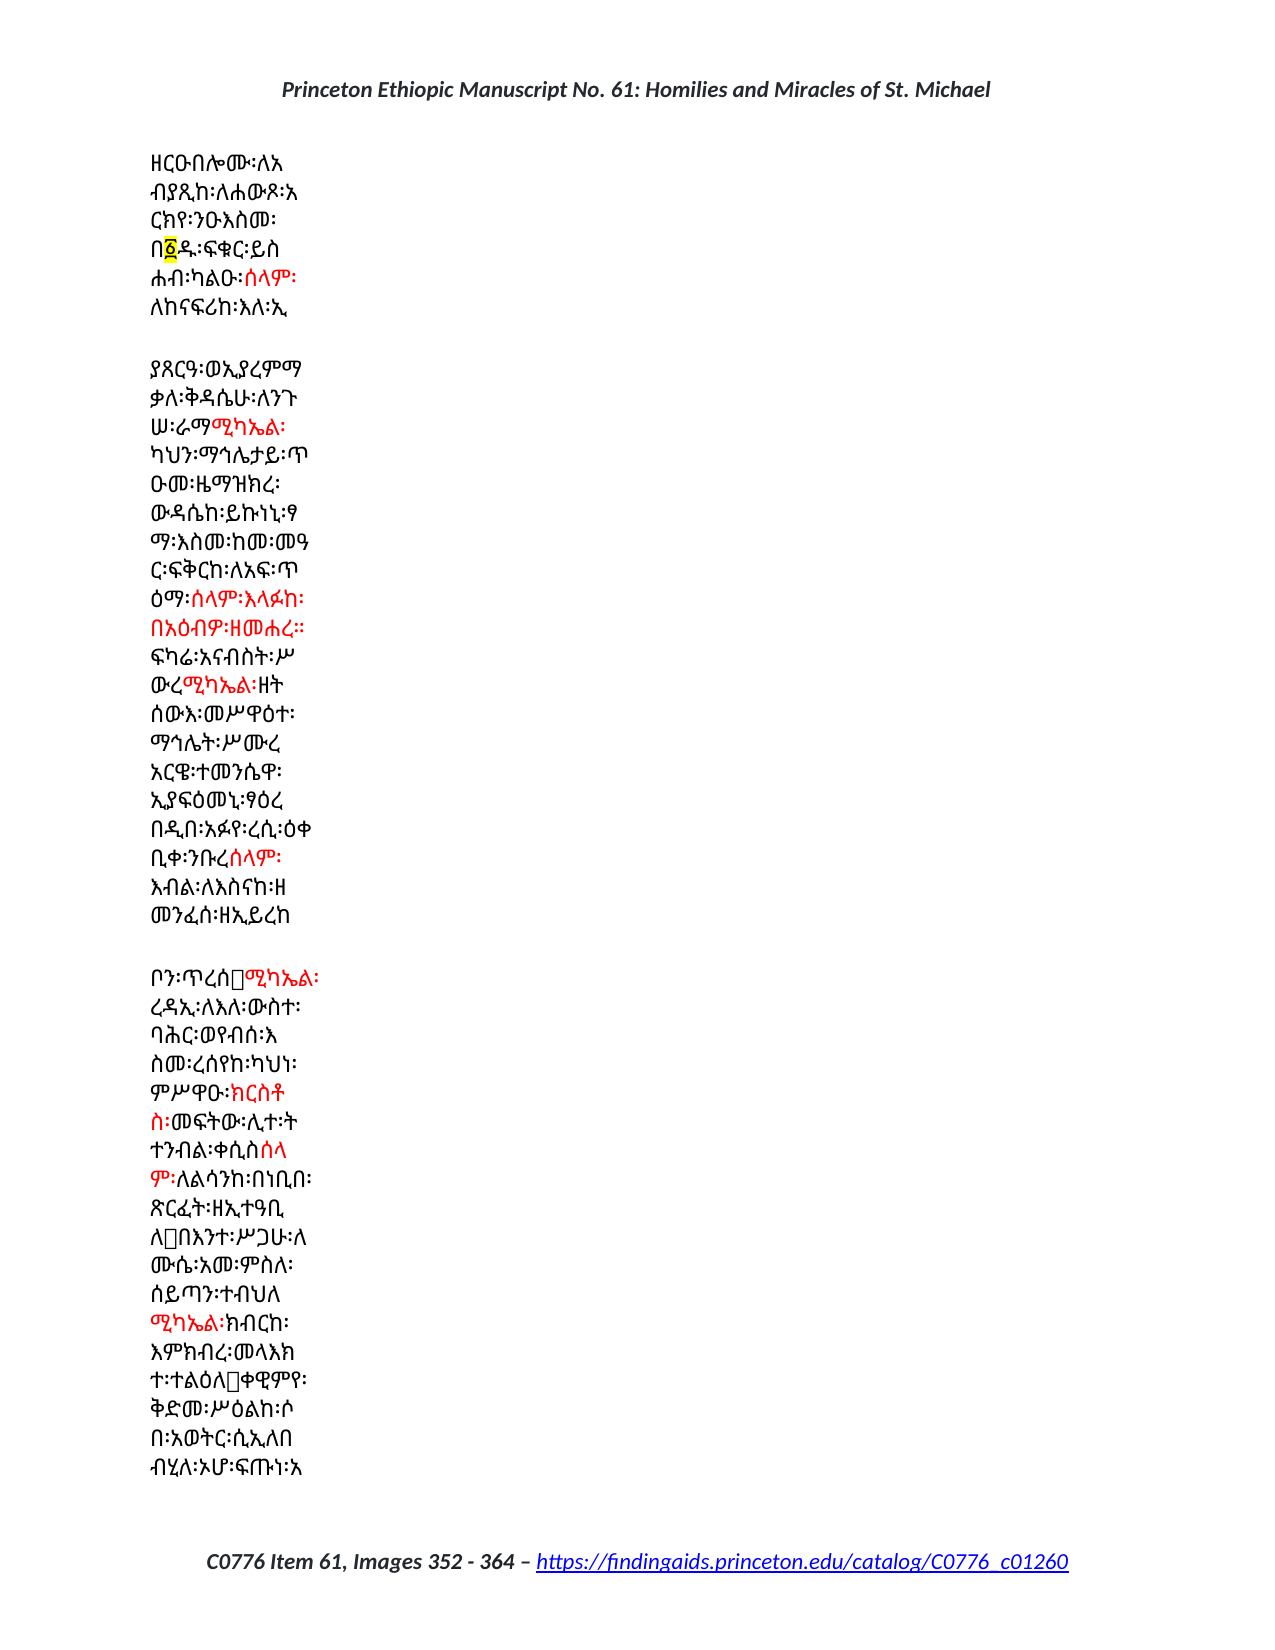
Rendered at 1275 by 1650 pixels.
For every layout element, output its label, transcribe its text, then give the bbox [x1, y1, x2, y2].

text ም፡ለልሳንከ፡በነቢበ፡ [150, 1166, 1125, 1193]
text ማኅሌት፡ሥሙረ [150, 730, 1125, 757]
text ስ፡መፍትው፡ሊተ፡ት [150, 1109, 1125, 1135]
text ፍካሬ፡አናብስት፡ሥ [150, 644, 1125, 670]
text ኢያፍዕመኒ፡ፃዕረ [150, 787, 1125, 814]
text ውረሚካኤል፡ዘት [150, 672, 1125, 699]
text ባሕር፡ወየብሰ፡እ [150, 1022, 1125, 1049]
text ለከናፍሪከ፡እለ፡ኢ [150, 294, 1125, 320]
text ስመ፡ረሰየከ፡ካህነ፡ [150, 1051, 1125, 1078]
text ቅድመ፡ሥዕልከ፡ሶ [150, 1396, 1125, 1423]
text ሐብ፡ካልዑ፡ሰላም፡ [150, 265, 1125, 292]
text ብሂለ፡ኦሆ፡ፍጡነ፡አ [150, 1454, 1125, 1480]
text መንፈሰ፡ዘኢይረከ [150, 902, 1125, 929]
text በ፩ዱ፡ፍቁር፡ይስ [177, 236, 1125, 263]
text ውዳሴከ፡ይኩነኒ፡ፃ [150, 500, 1125, 527]
text ሠ፡ራማሚካኤል፡ [150, 414, 1125, 440]
text ቢቀ፡ንቡረሰላም፡ [150, 845, 1125, 872]
text ረዳኢ፡ለእለ፡ውስተ፡ [150, 994, 1125, 1020]
text ማ፡እስመ፡ከመ፡መዓ [150, 529, 1125, 555]
text ዘርዑበሎሙ፡ለአ [150, 150, 1125, 177]
text ርክየ፡ንዑእስመ፡ [150, 207, 1125, 234]
text አርዌ፡ተመንሴዋ፡ [150, 759, 1125, 785]
text ሚካኤል፡ክብርከ፡ [150, 1310, 1125, 1337]
text በ፡አወትር፡ሲኢለበ [150, 1425, 1125, 1452]
text በአዕብዎ፡ዘመሐረ። [150, 615, 1125, 642]
text እምክብረ፡መላእክ [150, 1339, 1125, 1365]
text ተ፡ተልዕለቀዊምየ፡ [150, 1367, 1125, 1394]
text ምሥዋዑ፡ክርስቶ [150, 1080, 1125, 1107]
text እብል፡ለእስናከ፡ዘ [150, 874, 1125, 900]
text ር፡ፍቅርከ፡ለአፍ፡ጥ [150, 557, 1125, 584]
text ሰይጣን፡ተብህለ [150, 1281, 1125, 1308]
text ብያጺከ፡ለሐውጾ፡አ [150, 179, 1125, 205]
text ዑመ፡ዜማዝክረ፡ [150, 471, 1125, 498]
text ተንብል፡ቀሲስሰላ [150, 1137, 1125, 1164]
text ቦን፡ጥረሰሚካኤል፡ [150, 965, 1125, 992]
text ዕማ፡ሰላም፡እላፉከ፡ [150, 586, 1125, 613]
text ቃለ፡ቅዳሴሁ፡ለንጉ [150, 385, 1125, 412]
text ሰውእ፡መሥዋዕተ፡ [150, 701, 1125, 728]
text ካህን፡ማኅሌታይ፡ጥ [150, 442, 1125, 469]
text ለበእንተ፡ሥጋሁ፡ለ [150, 1224, 1125, 1250]
text በዲበ፡አፉየ፡ረሲ፡ዕቀ [150, 816, 1125, 843]
text ጽርፈት፡ዘኢተዓቢ [150, 1195, 1125, 1222]
text ያጸርዓ፡ወኢያረምማ [150, 356, 1125, 383]
text ሙሴ፡አመ፡ምስለ፡ [150, 1252, 1125, 1279]
